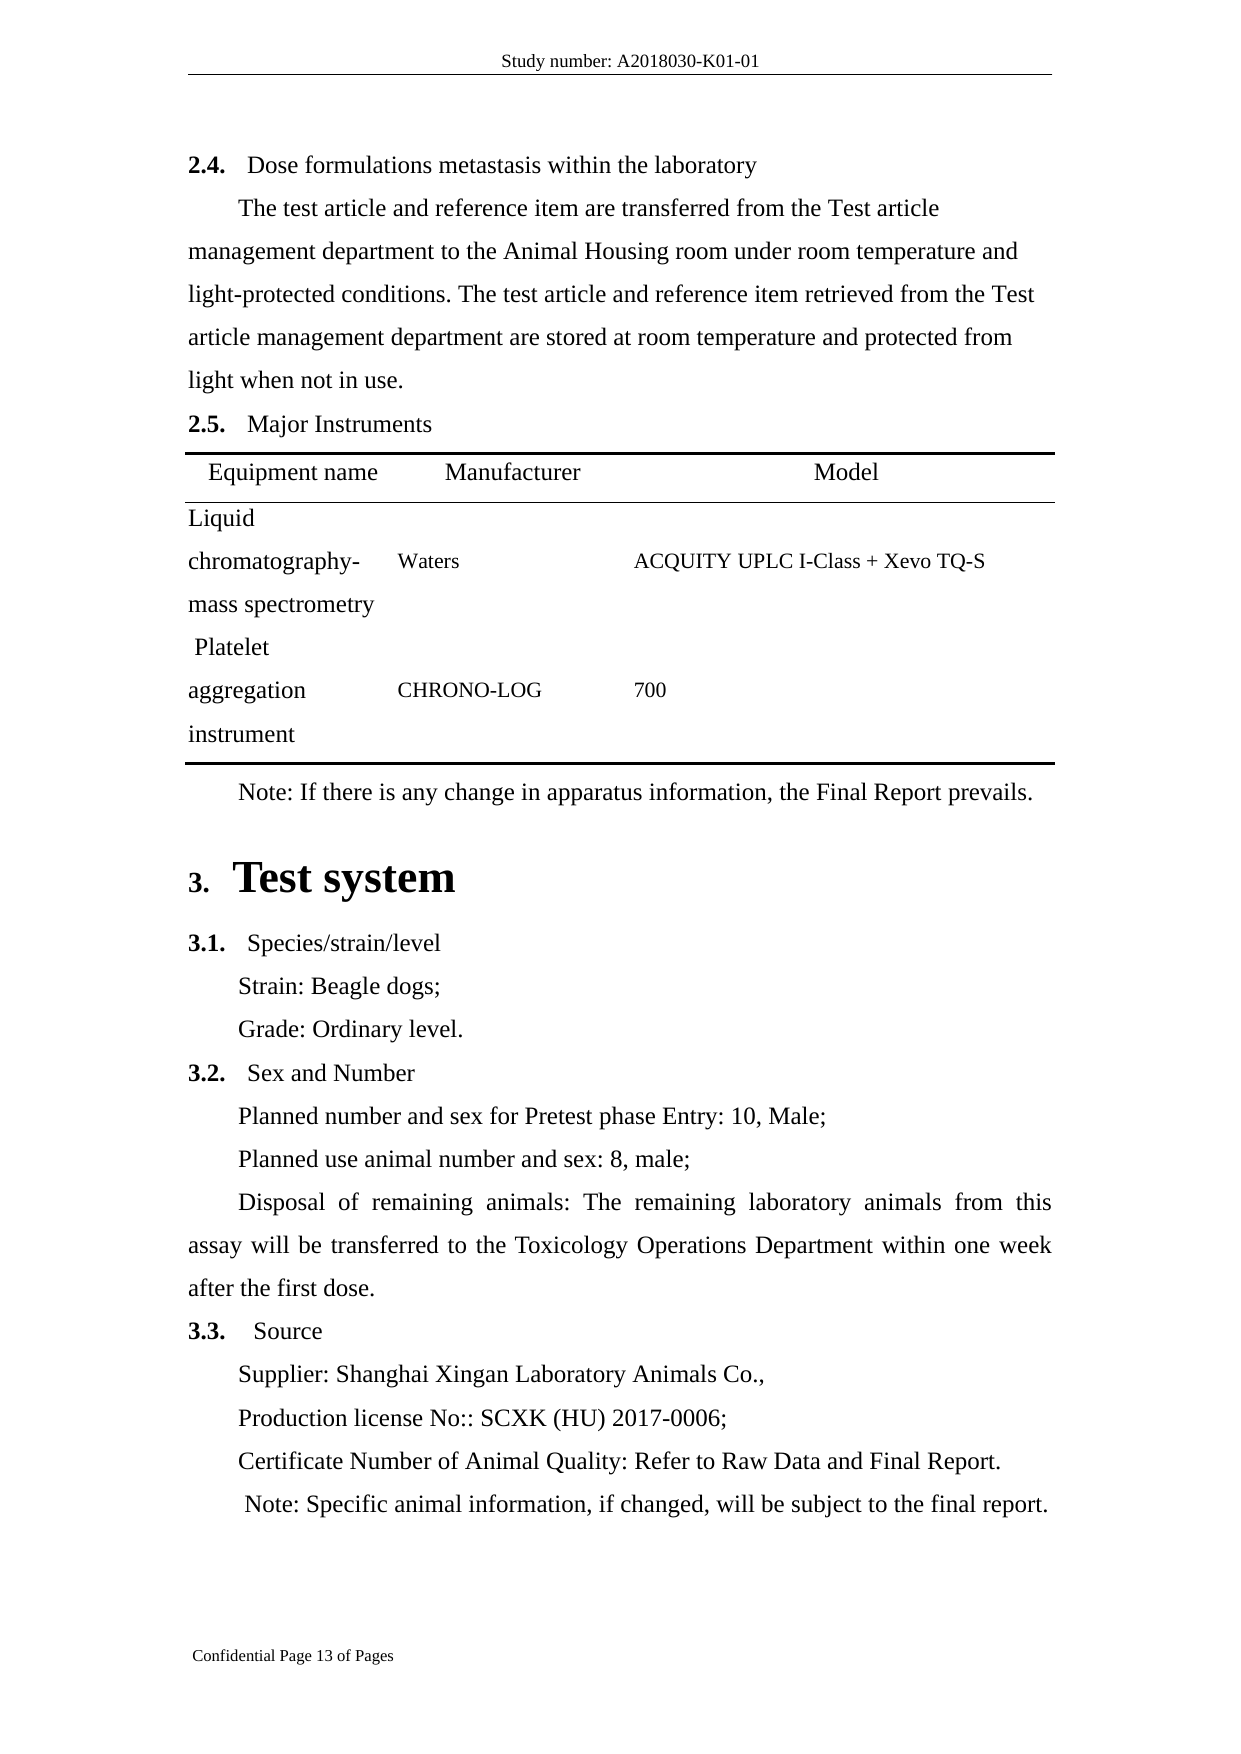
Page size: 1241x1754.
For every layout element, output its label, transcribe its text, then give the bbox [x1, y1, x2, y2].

subtitle Test system [188, 849, 1052, 902]
list Species/strain/level [188, 928, 1052, 957]
table_cell ACQUITY UPLC I-Class + Xevo TQ-S [631, 503, 1055, 632]
text Note: If there is any change in apparatus information, the Final Report prevails. [188, 777, 1052, 806]
table_cell Platelet aggregation instrument [185, 633, 394, 762]
text Note: Specific animal information, if changed, will be subject to the final report. [188, 1489, 1052, 1518]
text Planned number and sex for Pretest phase Entry: 10, Male; [188, 1101, 1052, 1129]
table_cell Liquid chromatography-mass spectrometry [185, 503, 394, 632]
text Supplier: Shanghai Xingan Laboratory Animals Co., [188, 1359, 1052, 1388]
text Production license No:: SCXK (HU) 2017-0006; [188, 1403, 1052, 1431]
table_header Manufacturer [395, 455, 631, 502]
list Major Instruments [188, 409, 1052, 437]
text Grade: Ordinary level. [188, 1014, 1052, 1043]
list Sex and Number [188, 1058, 1052, 1086]
table_cell CHRONO-LOG [395, 633, 631, 762]
list Source [188, 1316, 1052, 1345]
table_header Equipment name [185, 455, 394, 502]
table_cell 700 [631, 633, 1055, 762]
list Dose formulations metastasis within the laboratory [188, 150, 1052, 179]
text The test article and reference item are transferred from the Test article management department to the Animal Housing room under room temperature and light-protected conditions. The test article and reference item retrieved from the Test article management department are stored at room temperature and protected from light when not in use. [188, 193, 1052, 394]
table_cell Waters [395, 503, 631, 632]
table_header Model [631, 455, 1055, 502]
text Certificate Number of Animal Quality: Refer to Raw Data and Final Report. [188, 1446, 1052, 1474]
text Strain: Beagle dogs; [188, 971, 1052, 1000]
text Disposal of remaining animals: The remaining laboratory animals from this assay will be transferred to the Toxicology Operations Department within one week after the first dose. [188, 1187, 1052, 1302]
text Planned use animal number and sex: 8, male; [188, 1144, 1052, 1173]
